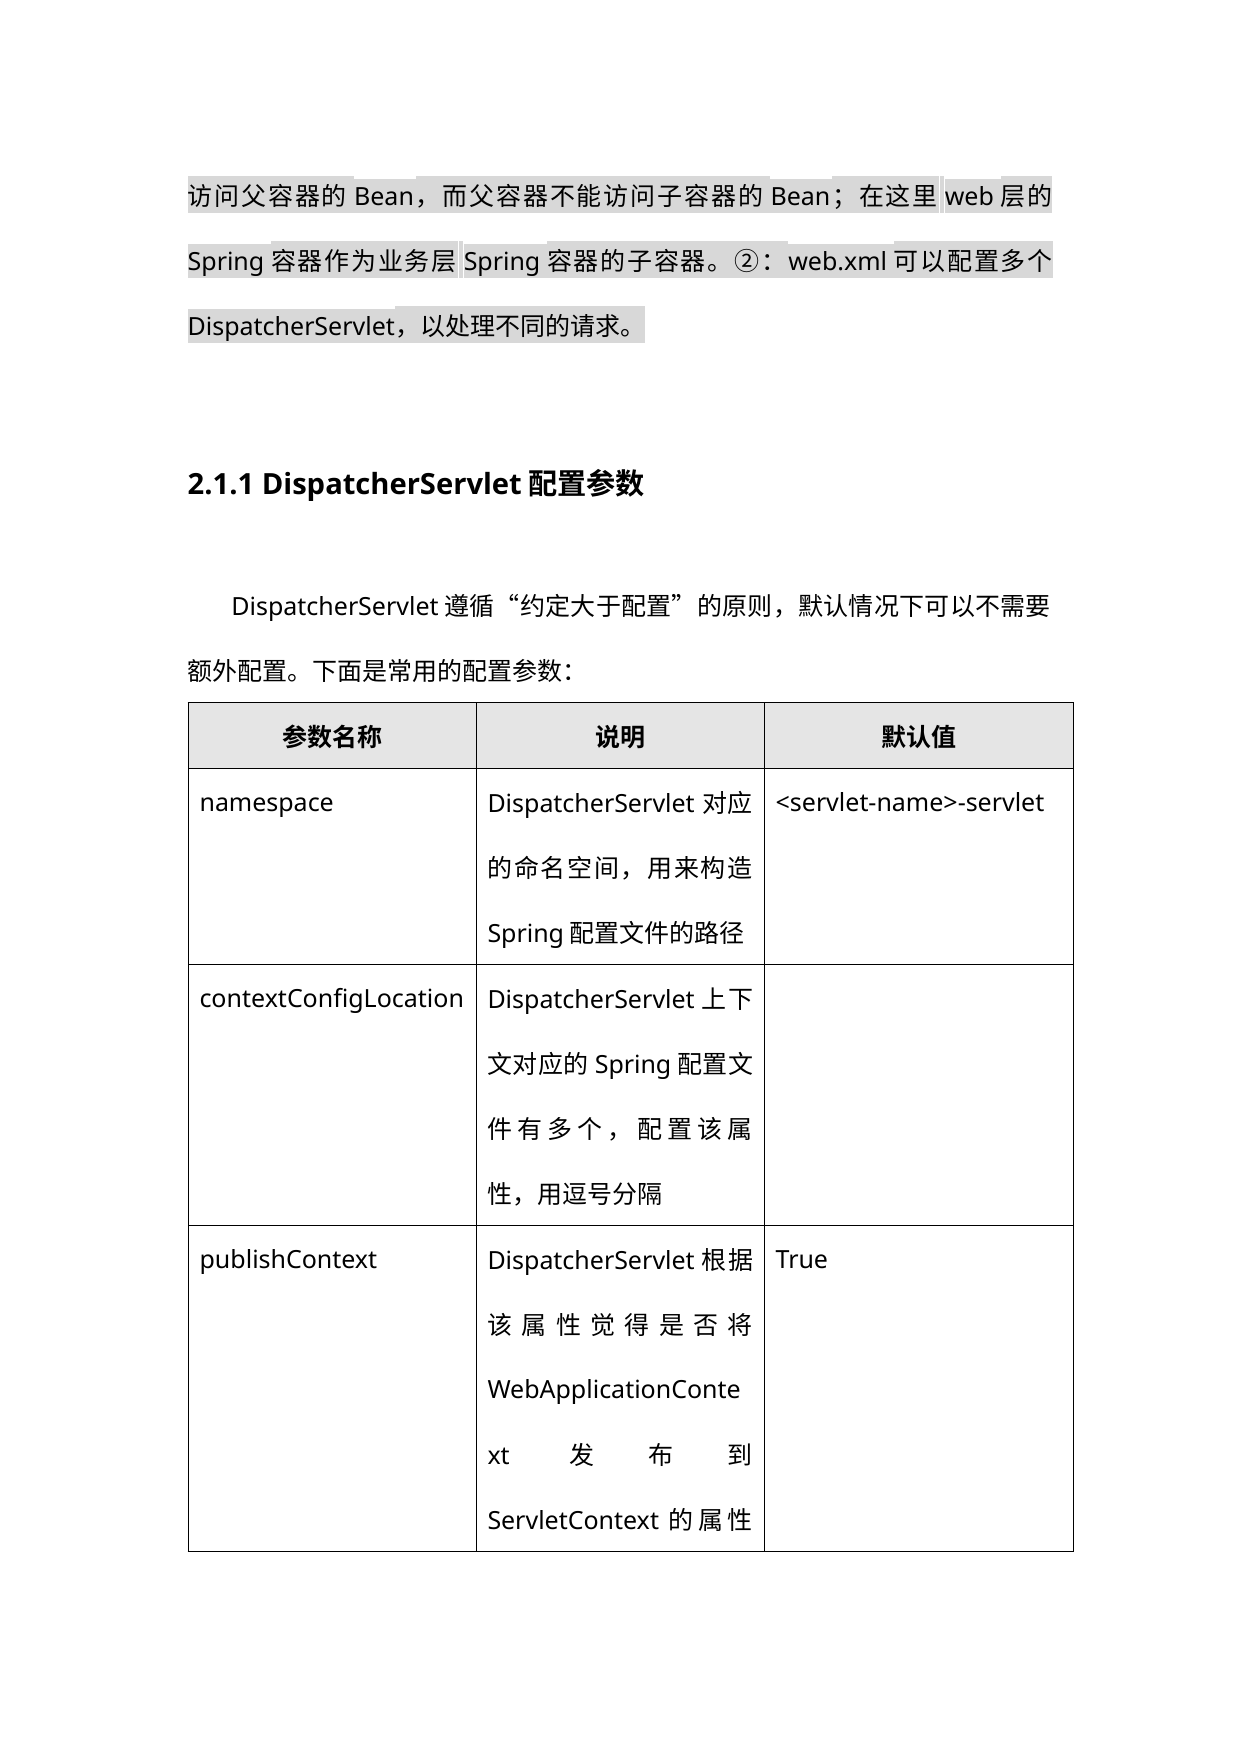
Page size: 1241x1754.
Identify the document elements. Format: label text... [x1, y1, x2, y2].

table_cell DispatcherServlet根据该属性觉得是否将WebApplicationContext发布到ServletContext的属性列表中，以便调用者可以访问到 [477, 1226, 764, 1551]
table_cell True [765, 1226, 1073, 1551]
text DispatcherServlet遵循“约定大于配置”的原则，默认情况下可以不需要额外配置。下面是常用的配置参数： [187, 572, 1053, 702]
table_header 说明 [477, 703, 764, 768]
text Remark：①：Spring容器可以设置父子关系，以实现解耦；子容器可以访问父容器的Bean，而父容器不能访问子容器的Bean；在这里web层的Spring容器作为业务层Spring容器的子容器。②：web.xml可以配置多个DispatcherServlet，以处理不同的请求。 [187, 162, 1053, 357]
table_cell DispatcherServlet 对应的命名空间，用来构造Spring配置文件的路径 [477, 769, 764, 964]
table_cell DispatcherServlet上下文对应的Spring配置文件有多个，配置该属性，用逗号分隔 [477, 965, 764, 1225]
table_cell contextConfigLocation [189, 965, 476, 1225]
table_cell publishContext [189, 1226, 476, 1551]
table_cell namespace [189, 769, 476, 964]
table_header 默认值 [765, 703, 1073, 768]
table_header 参数名称 [189, 703, 476, 768]
table_cell <servlet-name>-servlet [765, 769, 1073, 964]
table_cell [765, 965, 1073, 1225]
subtitle 2.1.1 DispatcherServlet配置参数 [187, 449, 1053, 514]
